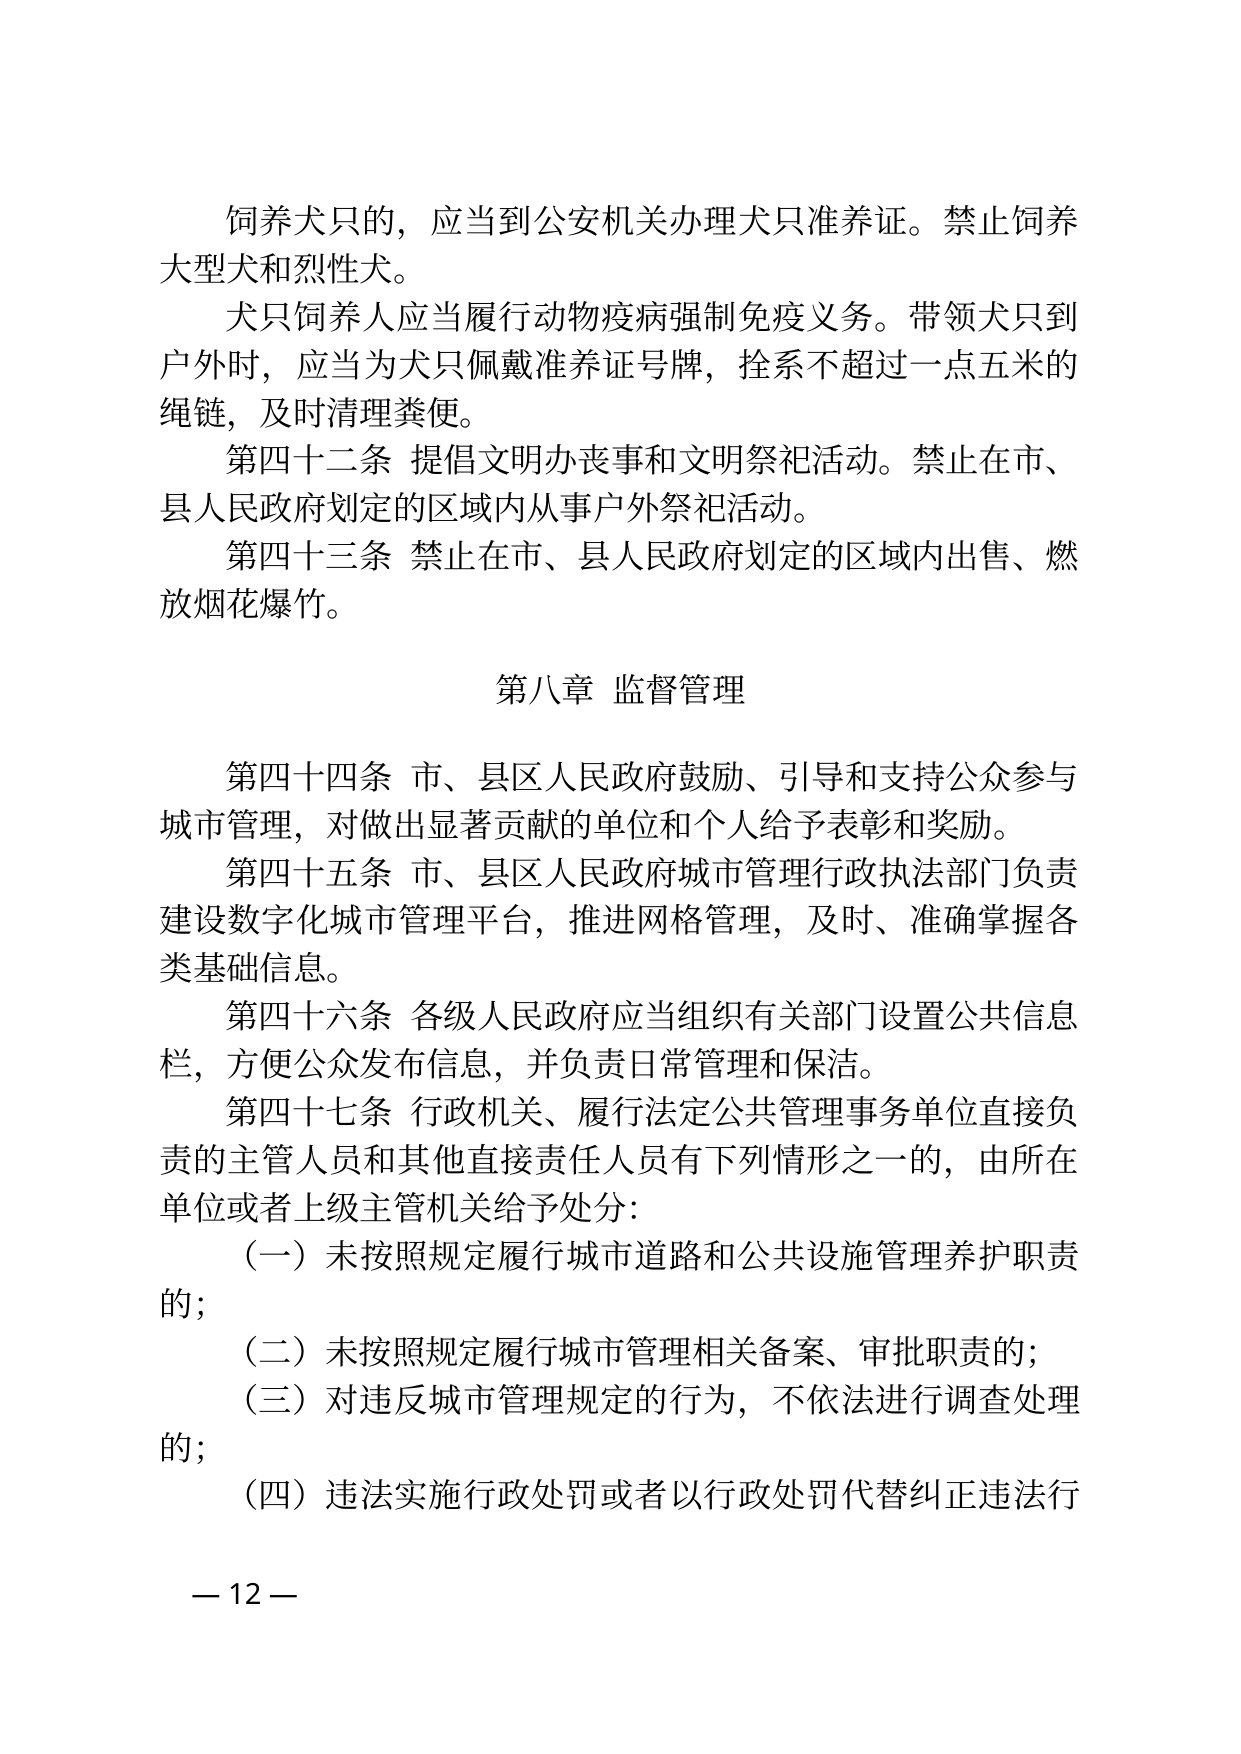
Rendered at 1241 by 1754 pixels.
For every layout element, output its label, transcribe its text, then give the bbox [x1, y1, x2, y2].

list 对违反城市管理规定的行为，不依法进行调查处理的； [159, 1374, 1081, 1469]
text 第四十六条 各级人民政府应当组织有关部门设置公共信息栏，方便公众发布信息，并负责日常管理和保洁。 [159, 990, 1081, 1086]
text 第四十三条 禁止在市、县人民政府划定的区域内出售、燃放烟花爆竹。 [159, 530, 1081, 626]
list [159, 1469, 1081, 1517]
text 犬只饲养人应当履行动物疫病强制免疫义务。带领犬只到户外时，应当为犬只佩戴准养证号牌，拴系不超过一点五米的绳链，及时清理粪便。 [159, 291, 1081, 434]
text 第四十五条 市、县区人民政府城市管理行政执法部门负责建设数字化城市管理平台，推进网格管理，及时、准确掌握各类基础信息。 [159, 847, 1081, 990]
list 未按照规定履行城市道路和公共设施管理养护职责的； [159, 1230, 1081, 1326]
text 第四十四条 市、县区人民政府鼓励、引导和支持公众参与城市管理，对做出显著贡献的单位和个人给予表彰和奖励。 [159, 751, 1081, 847]
text 第八章 监督管理 [159, 664, 1081, 712]
text 饲养犬只的，应当到公安机关办理犬只准养证。禁止饲养大型犬和烈性犬。 [159, 195, 1081, 291]
text 第四十二条 提倡文明办丧事和文明祭祀活动。禁止在市、县人民政府划定的区域内从事户外祭祀活动。 [159, 434, 1081, 530]
list 未按照规定履行城市管理相关备案、审批职责的； [159, 1326, 1081, 1374]
text 第四十七条 行政机关、履行法定公共管理事务单位直接负责的主管人员和其他直接责任人员有下列情形之一的，由所在单位或者上级主管机关给予处分： [159, 1086, 1081, 1230]
